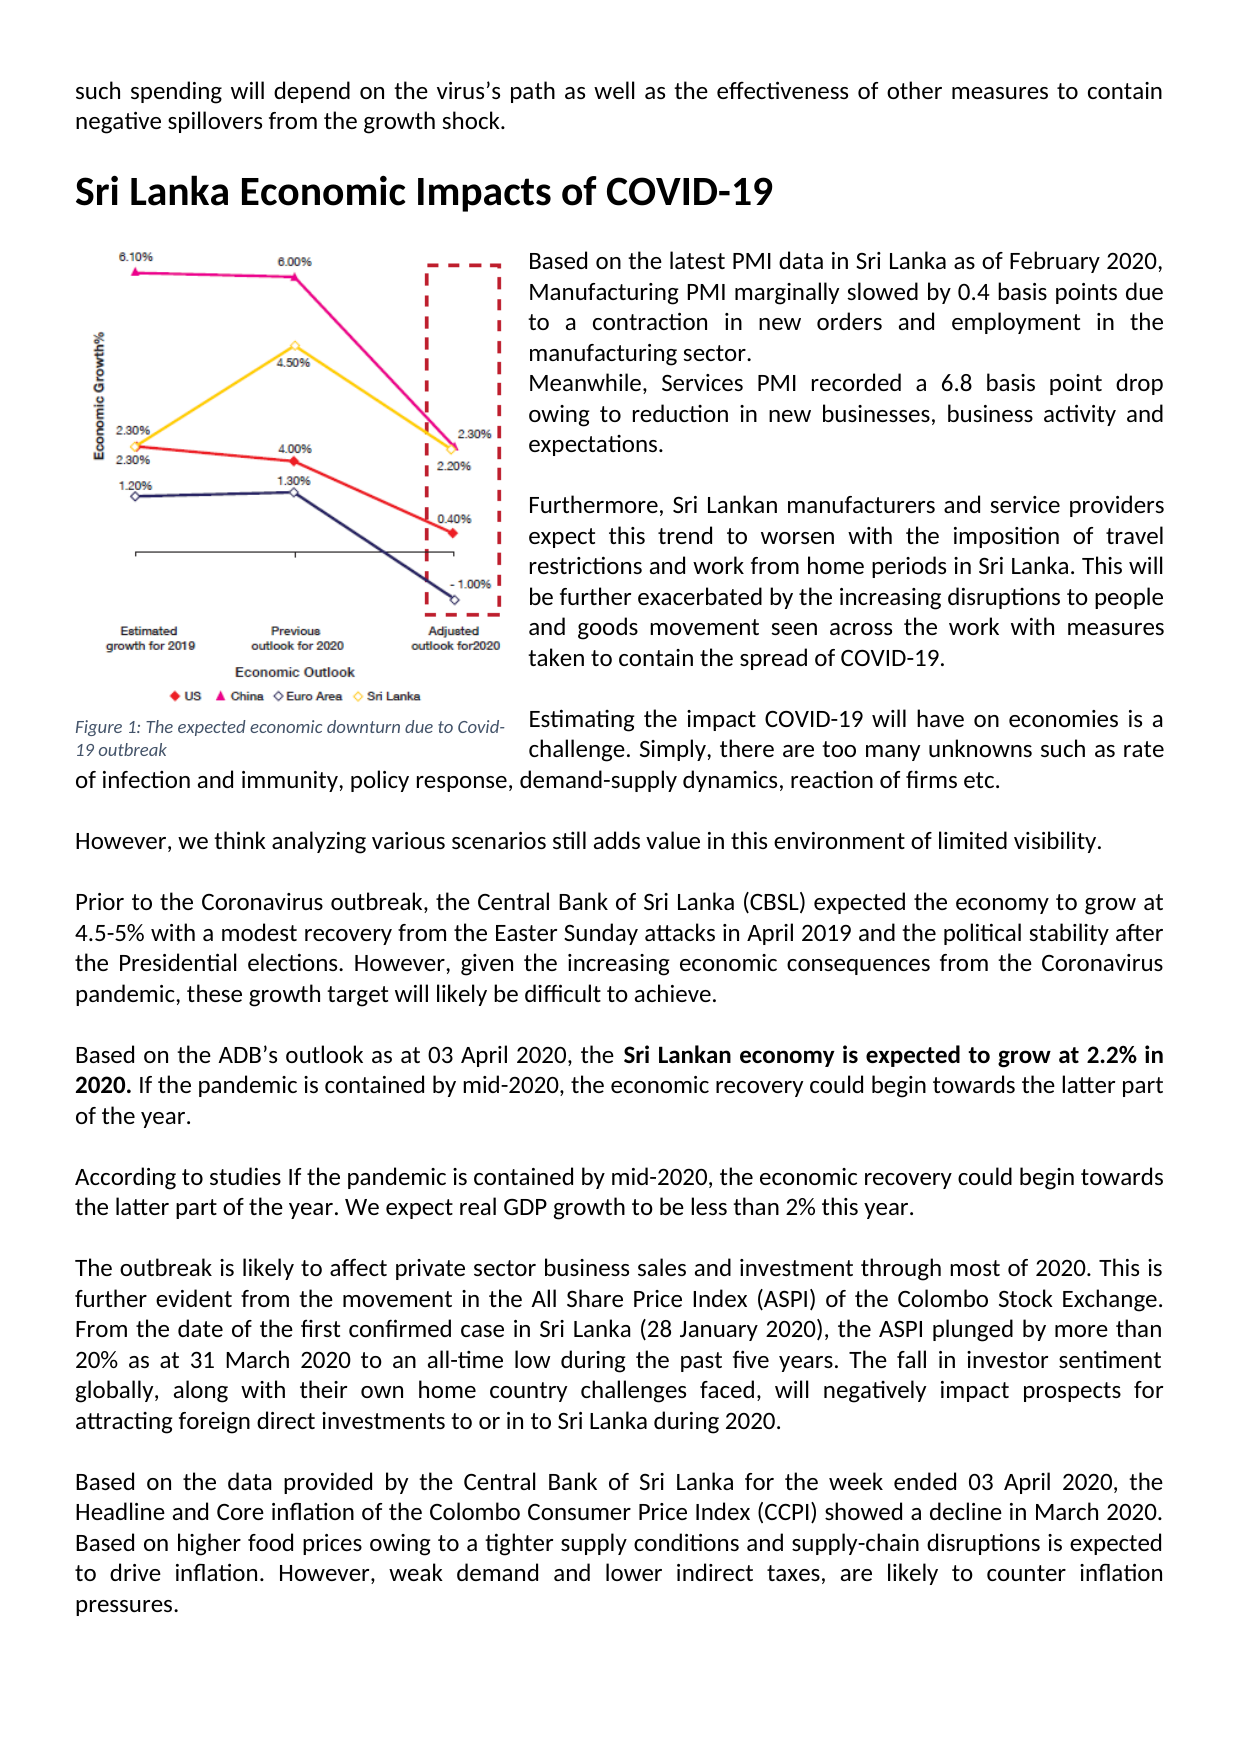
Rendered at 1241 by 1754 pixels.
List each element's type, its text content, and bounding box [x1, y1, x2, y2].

picture [75, 239, 509, 712]
text The outbreak is likely to affect private sector business sales and investment through most of 2020. This is further evident from the movement in the All Share Price Index (ASPI) of the Colombo Stock Exchange. From the date of the first confirmed case in Sri Lanka (28 January 2020), the ASPI plunged by more than 20% as at 31 March 2020 to an all-time low during the past five years. The fall in investor sentiment globally, along with their own home country challenges faced, will negatively impact prospects for attracting foreign direct investments to or in to Sri Lanka during 2020. [75, 1252, 1165, 1436]
text However, we think analyzing various scenarios still adds value in this environment of limited visibility. [75, 825, 1165, 856]
text Based on the latest PMI data in Sri Lanka as of February 2020, Manufacturing PMI marginally slowed by 0.4 basis points due to a contraction in new orders and employment in the manufacturing sector. [509, 245, 1165, 367]
text Estimating the impact COVID-19 will have on economies is a challenge. Simply, there are too many unknowns such as rate of infection and immunity, policy response, demand-supply dynamics, reaction of firms etc. [75, 703, 1165, 794]
text According to studies If the pandemic is contained by mid-2020, the economic recovery could begin towards the latter part of the year. We expect real GDP growth to be less than 2% this year. [75, 1161, 1165, 1222]
text Prior to the Coronavirus outbreak, the Central Bank of Sri Lanka (CBSL) expected the economy to grow at 4.5-5% with a modest recovery from the Easter Sunday attacks in April 2019 and the political stability after the Presidential elections. However, given the increasing economic consequences from the Coronavirus pandemic, these growth target will likely be difficult to achieve. [75, 886, 1165, 1008]
text Furthermore, Sri Lankan manufacturers and service providers expect this trend to worsen with the imposition of travel restrictions and work from home periods in Sri Lanka. This will be further exacerbated by the increasing disruptions to people and goods movement seen across the work with measures taken to contain the spread of COVID-19. [509, 489, 1165, 672]
text Meanwhile, Services PMI recorded a 6.8 basis point drop owing to reduction in new businesses, business activity and expectations. [509, 367, 1165, 459]
text Based on the ADB’s outlook as at 03 April 2020, the Sri Lankan economy is expected to grow at 2.2% in 2020. If the pandemic is contained by mid-2020, the economic recovery could begin towards the latter part of the year. [75, 1039, 1165, 1130]
text Sri Lanka Economic Impacts of COVID-19 [75, 165, 1165, 216]
